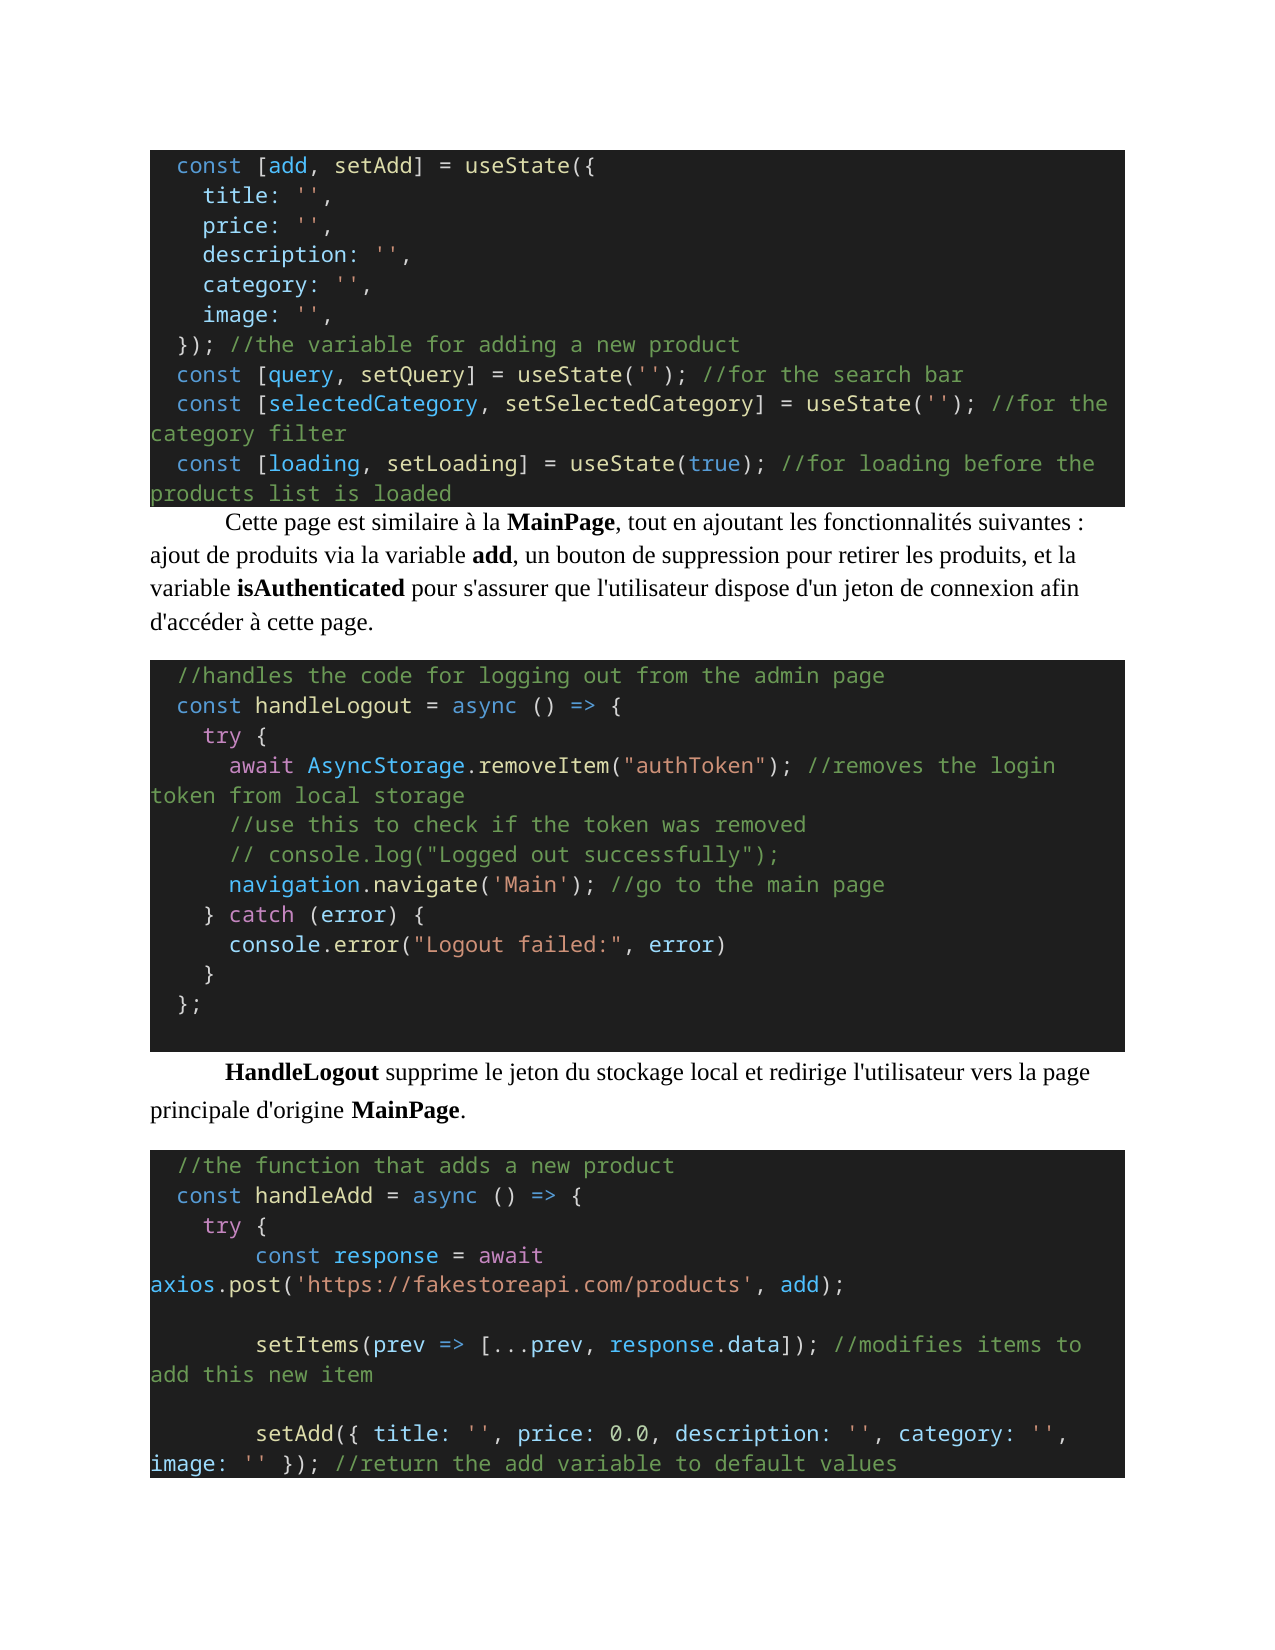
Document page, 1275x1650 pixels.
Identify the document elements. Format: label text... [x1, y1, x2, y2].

text category: '', [150, 269, 1125, 299]
text title: '', [150, 180, 1125, 209]
text navigation.navigate('Main'); //go to the main page [150, 869, 1125, 899]
text } catch (error) { [150, 899, 1125, 928]
text const handleLogout = async () => { [150, 690, 1125, 720]
text Cette page est similaire à la MainPage, tout en ajoutant les fonctionnalités suivantes : ajout de produits via la variable add, un bouton de suppression pour retirer les produits, et la variable isAuthenticated pour s'assurer que l'utilisateur dispose d'un jeton de connexion afin d'accéder à cette page. [150, 507, 1125, 635]
text //the function that adds a new product [150, 1150, 1125, 1180]
text } [150, 958, 1125, 988]
text await AsyncStorage.removeItem("authToken"); //removes the login token from local storage [150, 750, 1125, 809]
text const [add, setAdd] = useState({ [150, 150, 1125, 180]
text price: '', [150, 209, 1125, 239]
text const [loading, setLoading] = useState(true); //for loading before the products list is loaded [150, 448, 1125, 507]
text try { [150, 720, 1125, 750]
text //use this to check if the token was removed [150, 809, 1125, 839]
text const [query, setQuery] = useState(''); //for the search bar [150, 358, 1125, 388]
text const handleAdd = async () => { [150, 1180, 1125, 1210]
text //handles the code for logging out from the admin page [150, 660, 1125, 690]
text const response = await axios.post('https://fakestoreapi.com/products', add); [150, 1239, 1125, 1299]
text description: '', [150, 239, 1125, 269]
text HandleLogout supprime le jeton du stockage local et redirige l'utilisateur vers la page principale d'origine MainPage. [150, 1057, 1125, 1124]
text try { [150, 1210, 1125, 1239]
text image: '', [150, 299, 1125, 329]
text // console.log("Logged out successfully"); [150, 839, 1125, 869]
text }); //the variable for adding a new product [150, 329, 1125, 358]
text const [selectedCategory, setSelectedCategory] = useState(''); //for the category filter [150, 388, 1125, 448]
text setAdd({ title: '', price: 0.0, description: '', category: '', image: '' }); //return the add variable to default values [150, 1418, 1125, 1478]
text }; [150, 988, 1125, 1018]
text console.error("Logout failed:", error) [150, 928, 1125, 958]
text setItems(prev => [...prev, response.data]); //modifies items to add this new item [150, 1329, 1125, 1388]
